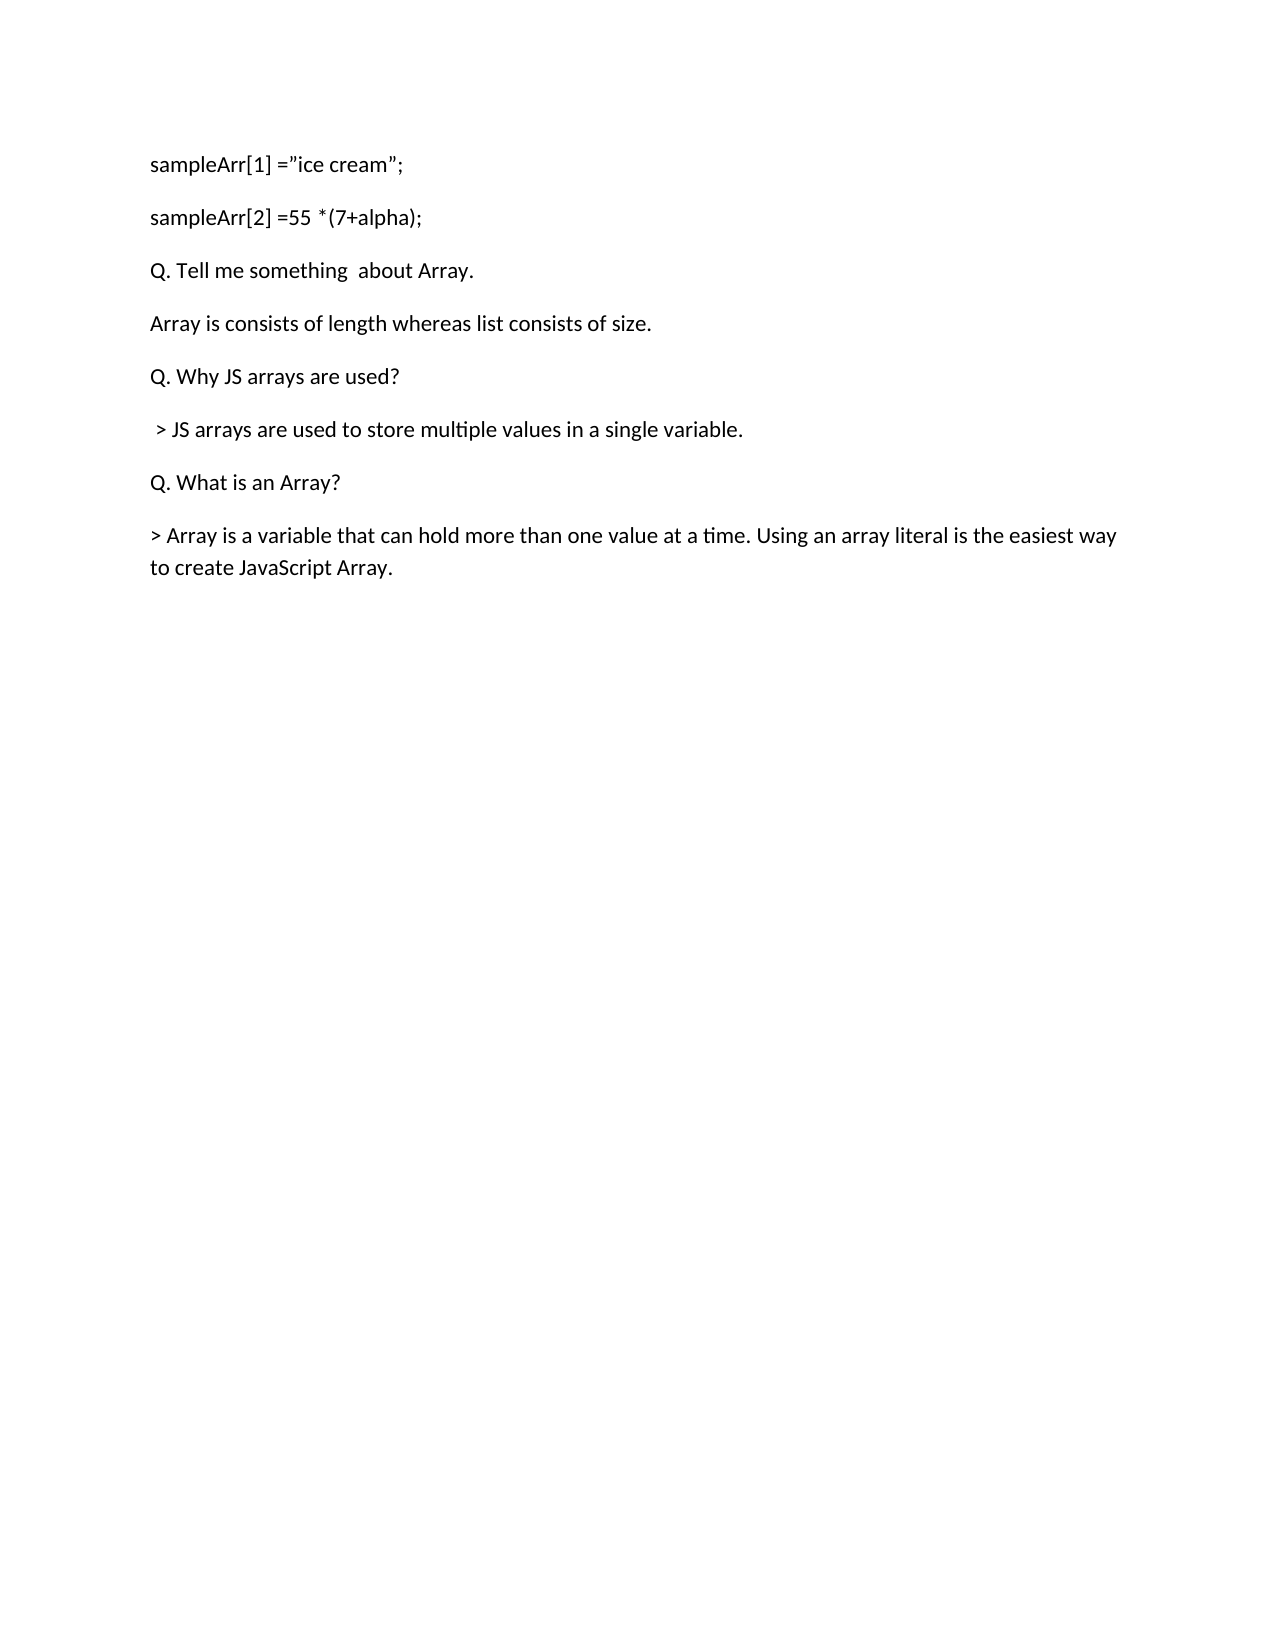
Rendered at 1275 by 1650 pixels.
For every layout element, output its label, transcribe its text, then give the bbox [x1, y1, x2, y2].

text Q. What is an Array? [150, 468, 1125, 496]
text sampleArr[2] =55 *(7+alpha); [150, 203, 1125, 231]
text Q. Why JS arrays are used? [150, 362, 1125, 390]
text > JS arrays are used to store multiple values in a single variable. [150, 415, 1125, 443]
text Q. Tell me something about Array. [150, 256, 1125, 284]
text Array is consists of length whereas list consists of size. [150, 309, 1125, 337]
text sampleArr[1] =”ice cream”; [150, 150, 1125, 178]
text > Array is a variable that can hold more than one value at a time. Using an array literal is the easiest way to create JavaScript Array. [150, 521, 1125, 581]
